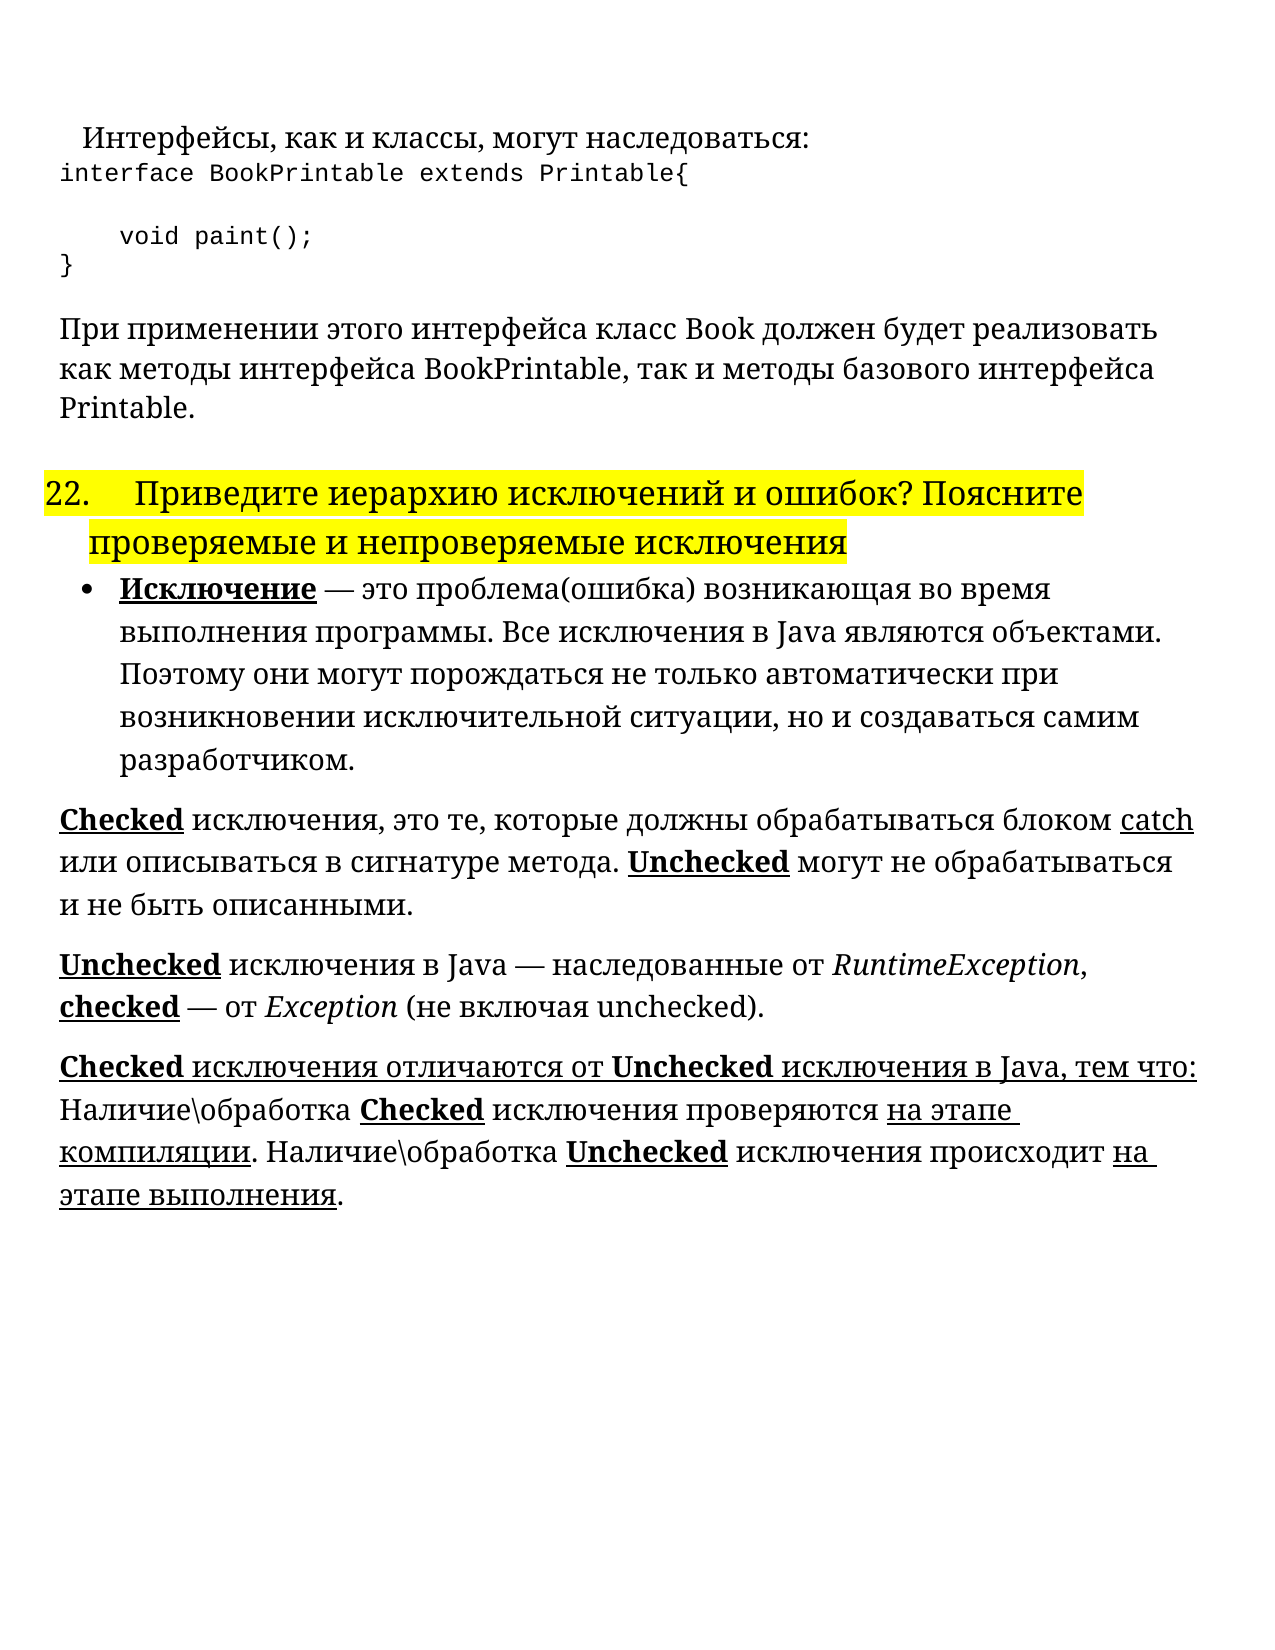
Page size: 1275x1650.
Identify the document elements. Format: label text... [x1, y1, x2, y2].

text interface BookPrintable extends Printable{ [59, 161, 1200, 189]
text При применении этого интерфейса класс Book должен будет реализовать как методы интерфейса BookPrintable, так и методы базового интерфейса Printable. [59, 308, 1200, 427]
text Checked исключения, это те, которые должны обрабатываться блоком catch или описываться в сигнатуре метода. Unchecked могут не обрабатываться и не быть описанными. [59, 799, 1200, 924]
list Приведите иерархию исключений и ошибок? Поясните проверяемые и непроверяемые исключения [44, 470, 1200, 564]
text Unchecked исключения в Java — наследованные от RuntimeException, checked — от Exception (не включая unchecked). [59, 944, 1200, 1026]
text } [59, 252, 1200, 280]
text Checked исключения отличаются от Unchecked исключения в Java, тем что: [59, 1046, 1200, 1086]
text Наличие\обработка Checked исключения проверяются на этапе компиляции. Наличие\обработка Unchecked исключения происходит на этапе выполнения. [59, 1089, 1200, 1214]
text Интерфейсы, как и классы, могут наследоваться: [82, 118, 1200, 157]
list Исключение — это проблема(ошибка) возникающая во время выполнения программы. Все исключения в Java являются объектами. Поэтому они могут порождаться не только автоматически при возникновении исключительной ситуации, но и создаваться самим разработчиком. [82, 568, 1200, 779]
text void paint(); [59, 223, 1200, 252]
